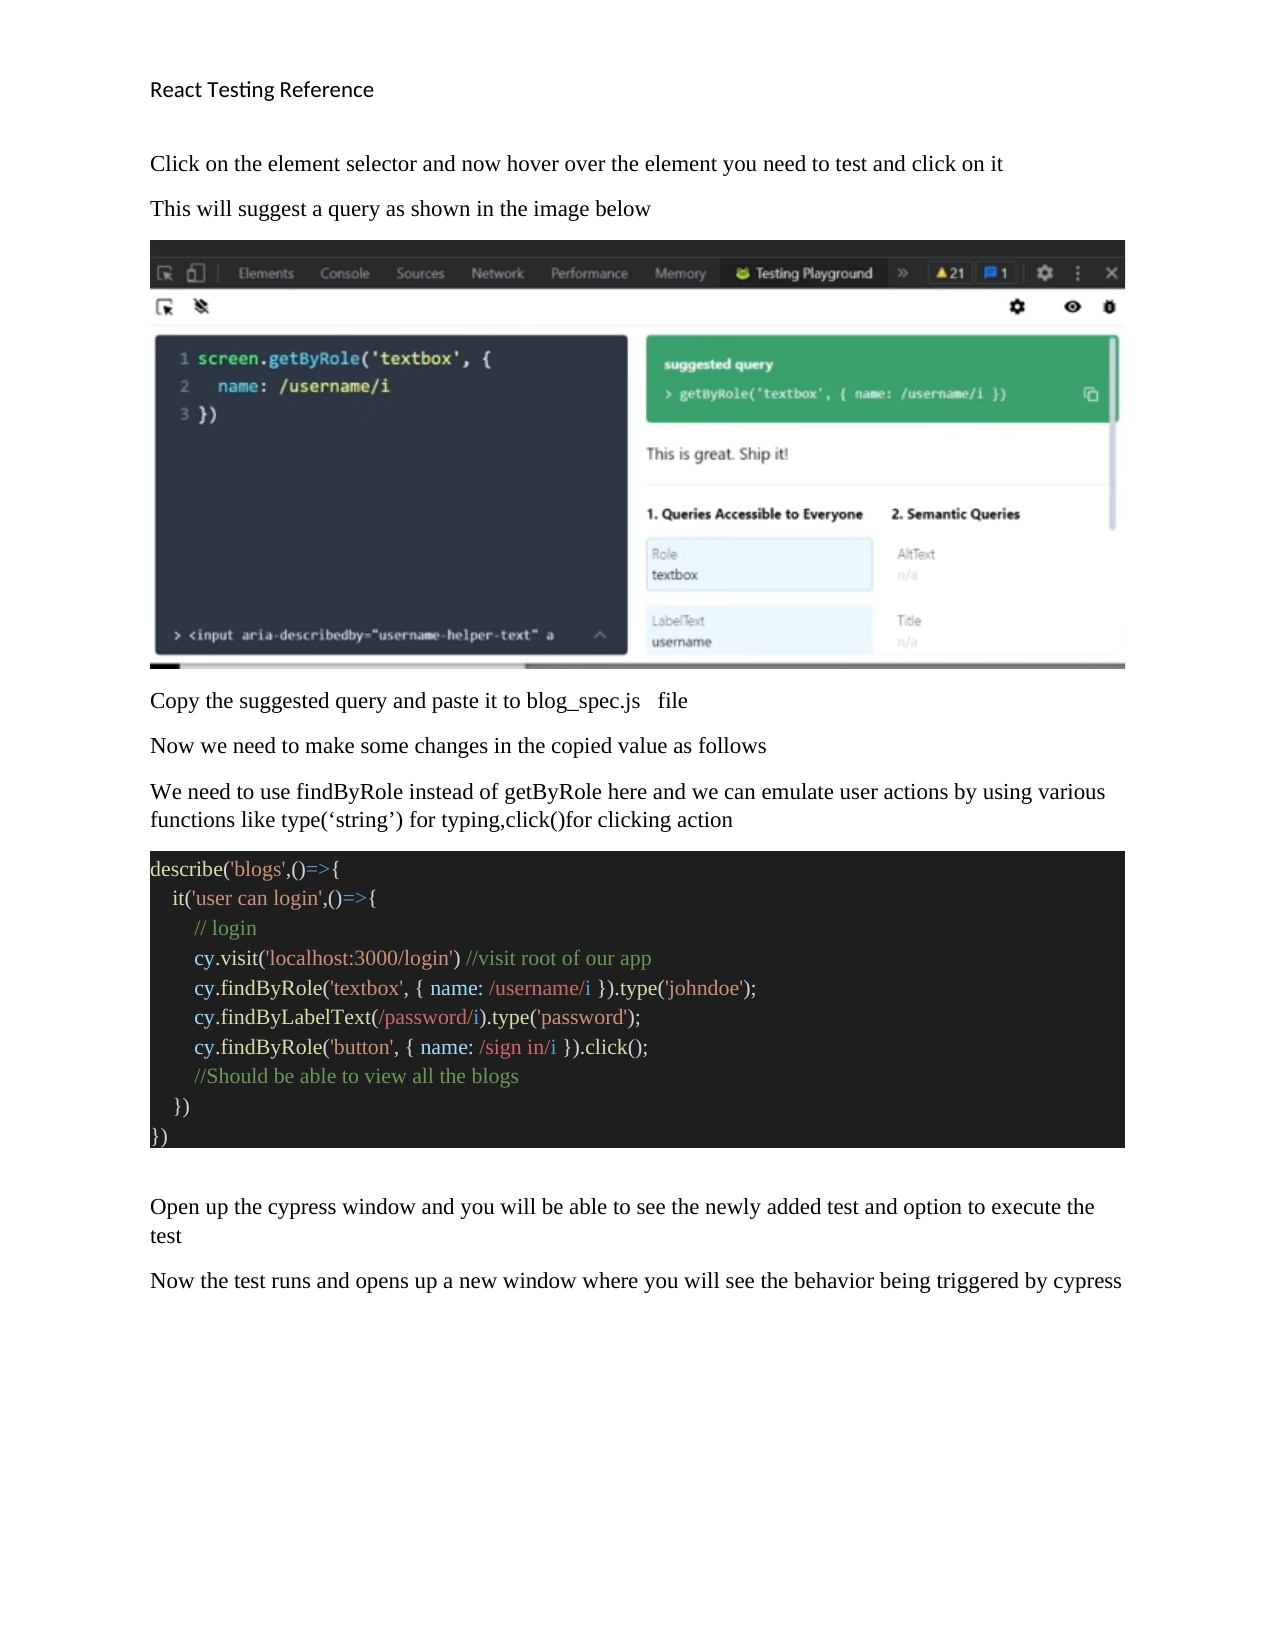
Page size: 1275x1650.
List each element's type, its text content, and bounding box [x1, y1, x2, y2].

text Click on the element selector and now hover over the element you need to test and click on it [150, 150, 1125, 176]
text cy.findByRole('textbox', { name: /username/i }).type('johndoe'); [150, 970, 1125, 1000]
text This will suggest a query as shown in the image below [150, 195, 1125, 221]
text }) [150, 1089, 1125, 1118]
text describe('blogs',()=>{ [150, 851, 1125, 881]
text cy.findByLabelText(/password/i).type('password'); [150, 1000, 1125, 1029]
text Now we need to make some changes in the copied value as follows [150, 733, 1125, 759]
text }) [150, 1118, 1125, 1148]
text //Should be able to view all the blogs [150, 1059, 1125, 1089]
text cy.findByRole('button', { name: /sign in/i }).click(); [150, 1029, 1125, 1059]
text // login [150, 911, 1125, 940]
picture [150, 240, 1125, 669]
text Open up the cypress window and you will be able to see the newly added test and option to execute the test [150, 1193, 1125, 1248]
text it('user can login',()=>{ [150, 881, 1125, 911]
text We need to use findByRole instead of getByRole here and we can emulate user actions by using various functions like type(‘string’) for typing,click()for clicking action [150, 778, 1125, 832]
text Now the test runs and opens up a new window where you will see the behavior being triggered by cypress [150, 1267, 1125, 1293]
text cy.visit('localhost:3000/login') //visit root of our app [150, 940, 1125, 970]
text Copy the suggested query and paste it to blog_spec.js file [150, 687, 1125, 714]
